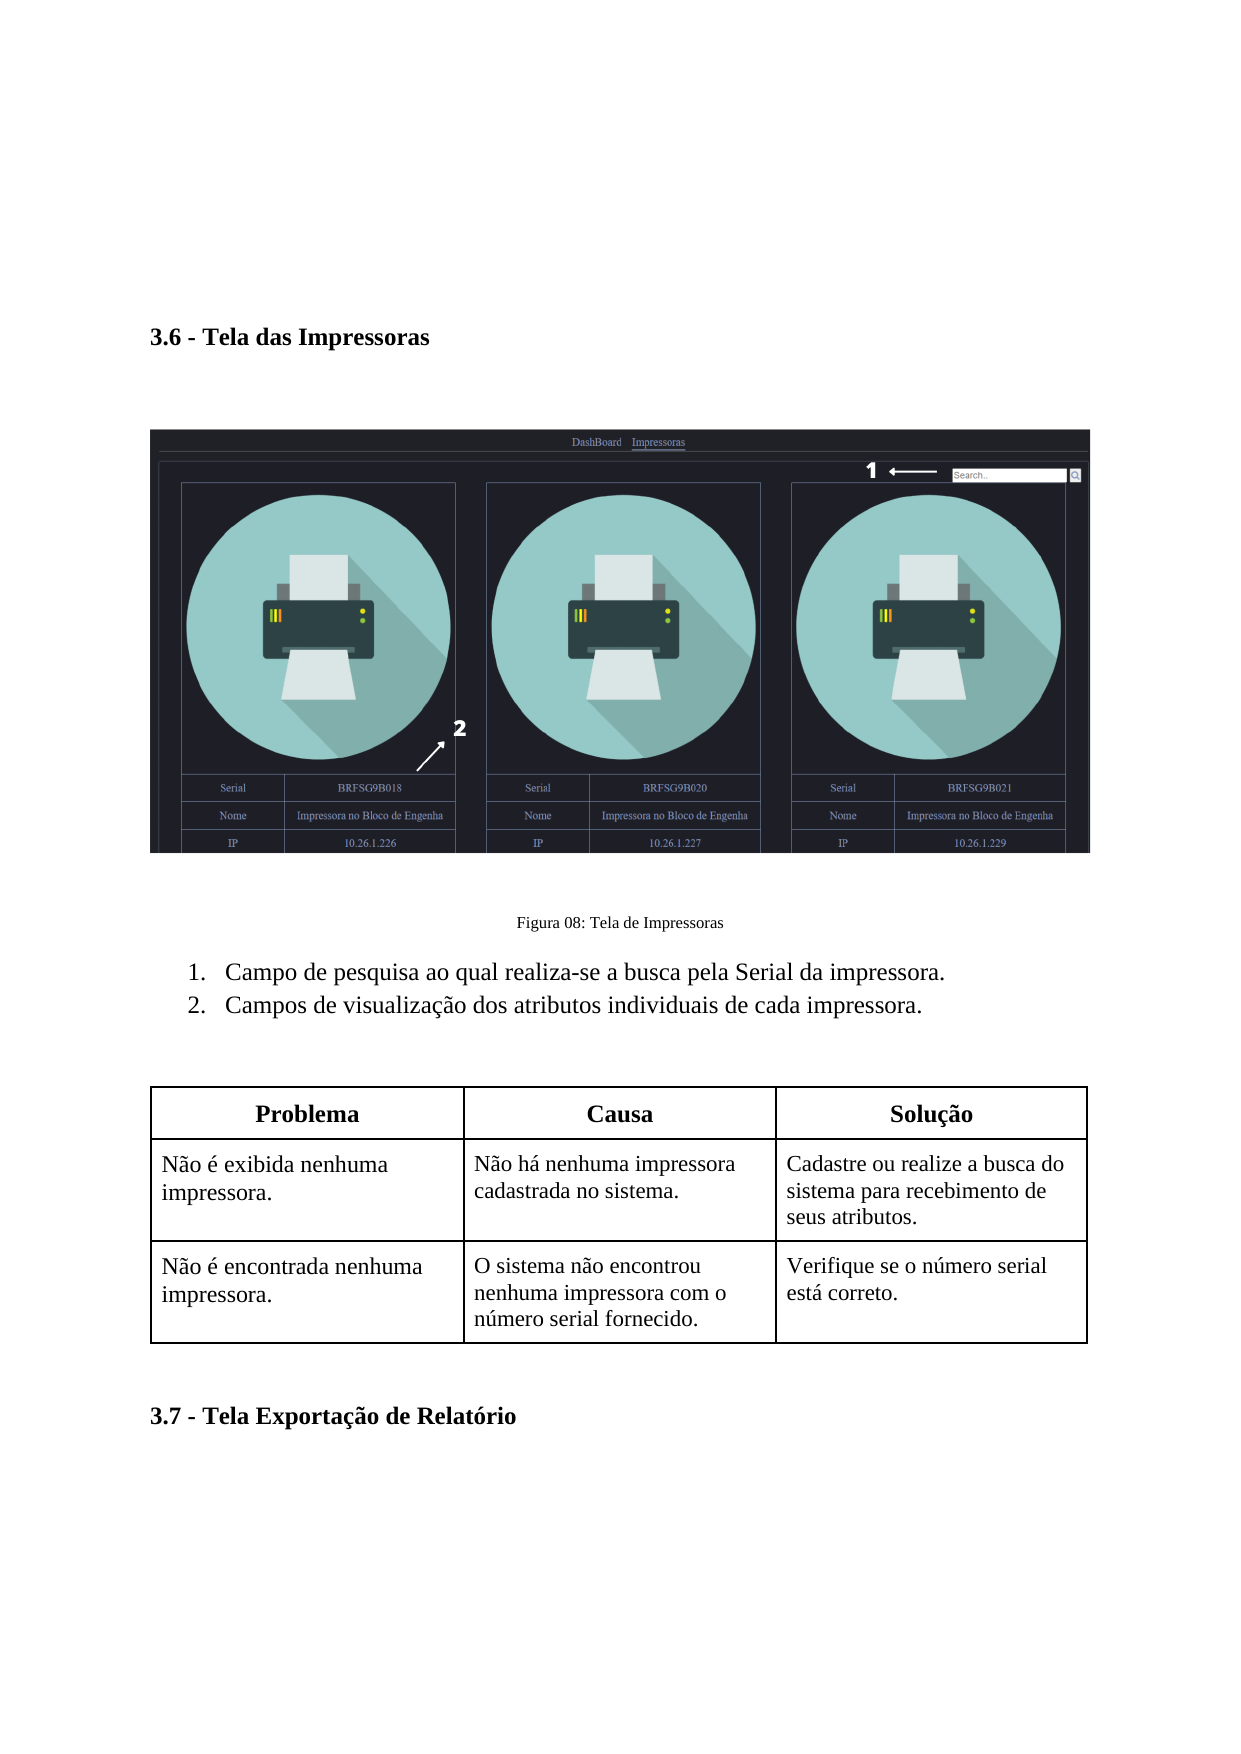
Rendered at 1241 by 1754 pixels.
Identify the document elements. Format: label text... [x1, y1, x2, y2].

list Campos de visualização dos atributos individuais de cada impressora. [187, 990, 1090, 1019]
table_header Problema [152, 1088, 463, 1138]
table_header Solução [777, 1088, 1086, 1138]
picture [150, 380, 1091, 910]
subtitle 3.6 - Tela das Impressoras [150, 322, 1090, 351]
table_cell Não há nenhuma impressora cadastrada no sistema. [465, 1140, 775, 1240]
table_cell Cadastre ou realize a busca do sistema para recebimento de seus atributos. [777, 1140, 1086, 1240]
table_cell Não é exibida nenhuma impressora. [152, 1140, 463, 1240]
text Figura 08: Tela de Impressoras [150, 913, 1090, 932]
table_header Causa [465, 1088, 775, 1138]
table_cell Verifique se o número serial está correto. [777, 1242, 1086, 1342]
table_cell Não é encontrada nenhuma impressora. [152, 1242, 463, 1342]
table_cell O sistema não encontrou nenhuma impressora com o número serial fornecido. [465, 1242, 775, 1342]
subtitle 3.7 - Tela Exportação de Relatório [150, 1401, 1090, 1430]
list Campo de pesquisa ao qual realiza-se a busca pela Serial da impressora. [187, 957, 1090, 986]
